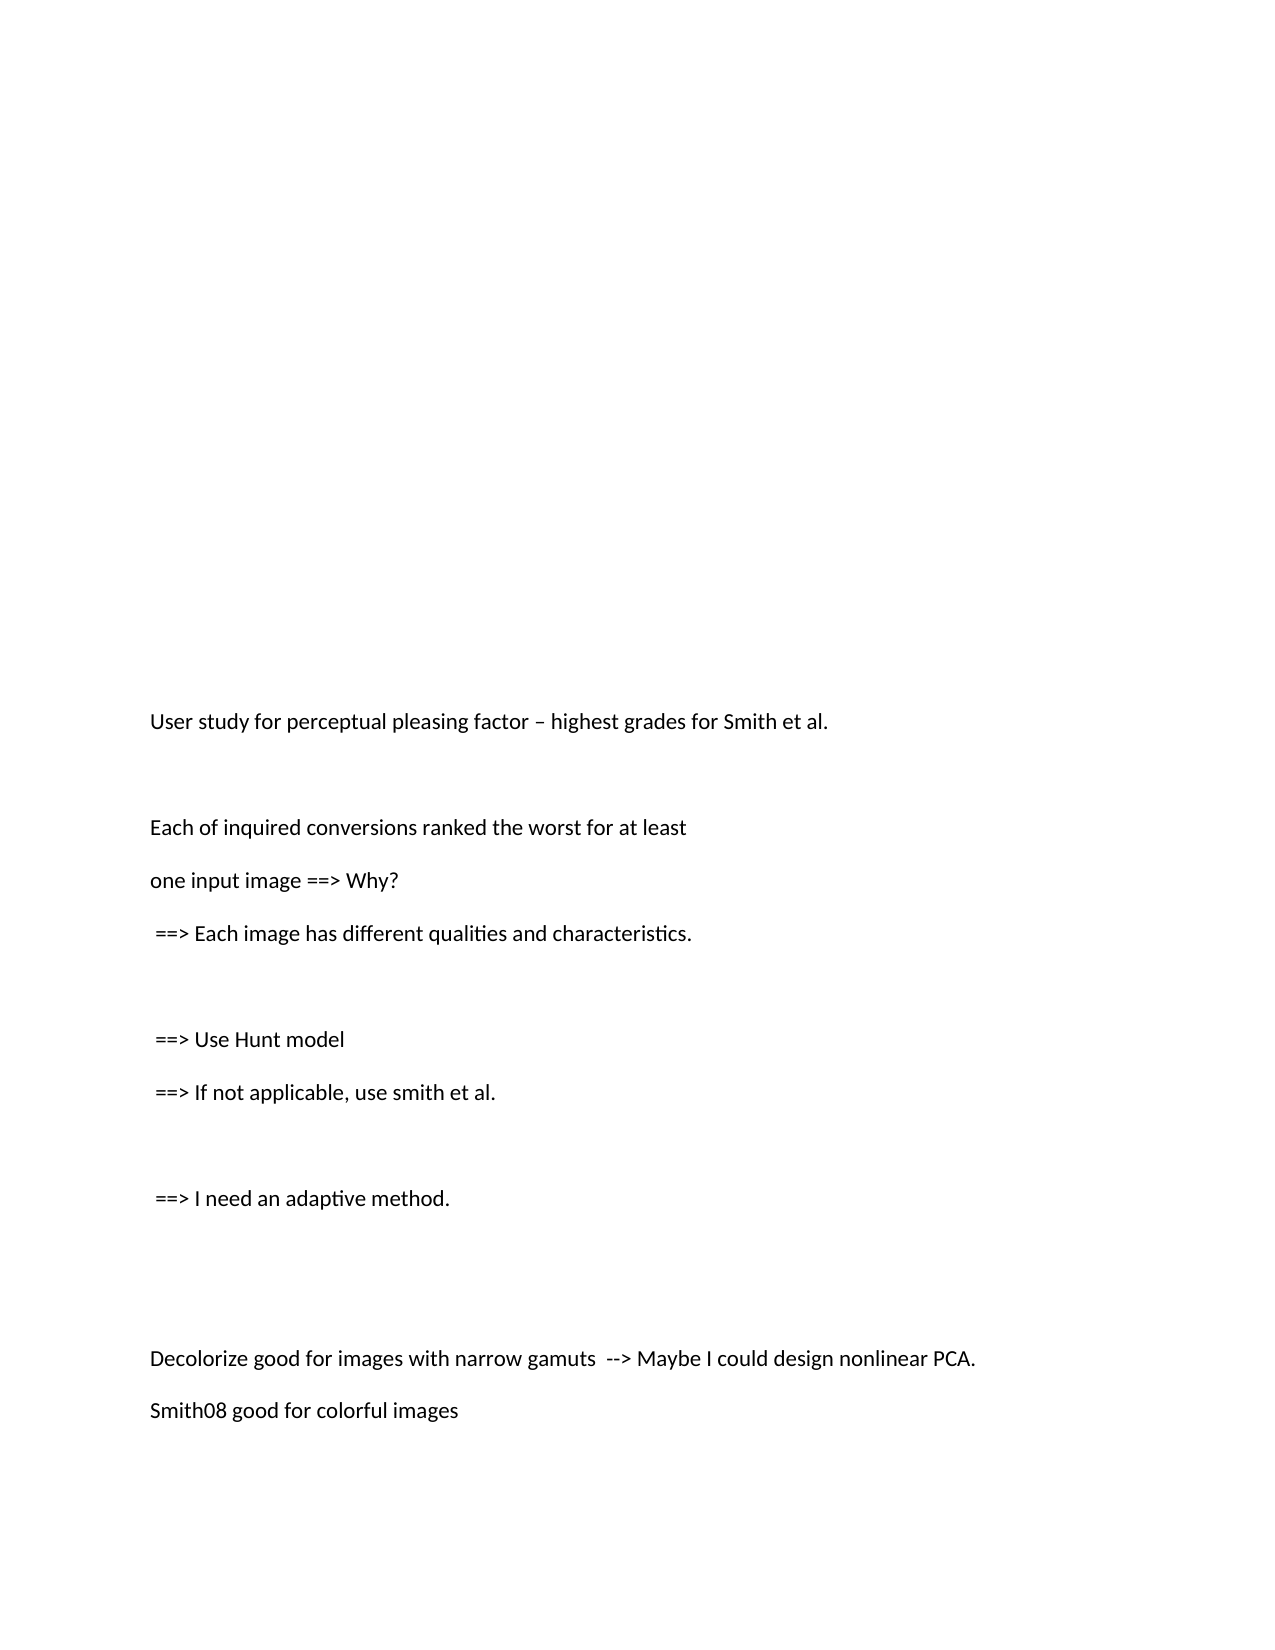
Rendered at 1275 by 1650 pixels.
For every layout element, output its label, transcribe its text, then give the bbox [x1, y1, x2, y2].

text ==> Each image has different qualities and characteristics. [150, 919, 1125, 947]
text Smith08 good for colorful images [150, 1397, 1125, 1425]
text Decolorize good for images with narrow gamuts --> Maybe I could design nonlinear PCA. [150, 1344, 1125, 1372]
text Each of inquired conversions ranked the worst for at least [150, 813, 1125, 841]
text ==> Use Hunt model [150, 1026, 1125, 1053]
text ==> If not applicable, use smith et al. [150, 1078, 1125, 1107]
text User study for perceptual pleasing factor – highest grades for Smith et al. [150, 707, 1125, 735]
text ==> I need an adaptive method. [150, 1184, 1125, 1213]
text one input image ==> Why? [150, 866, 1125, 894]
